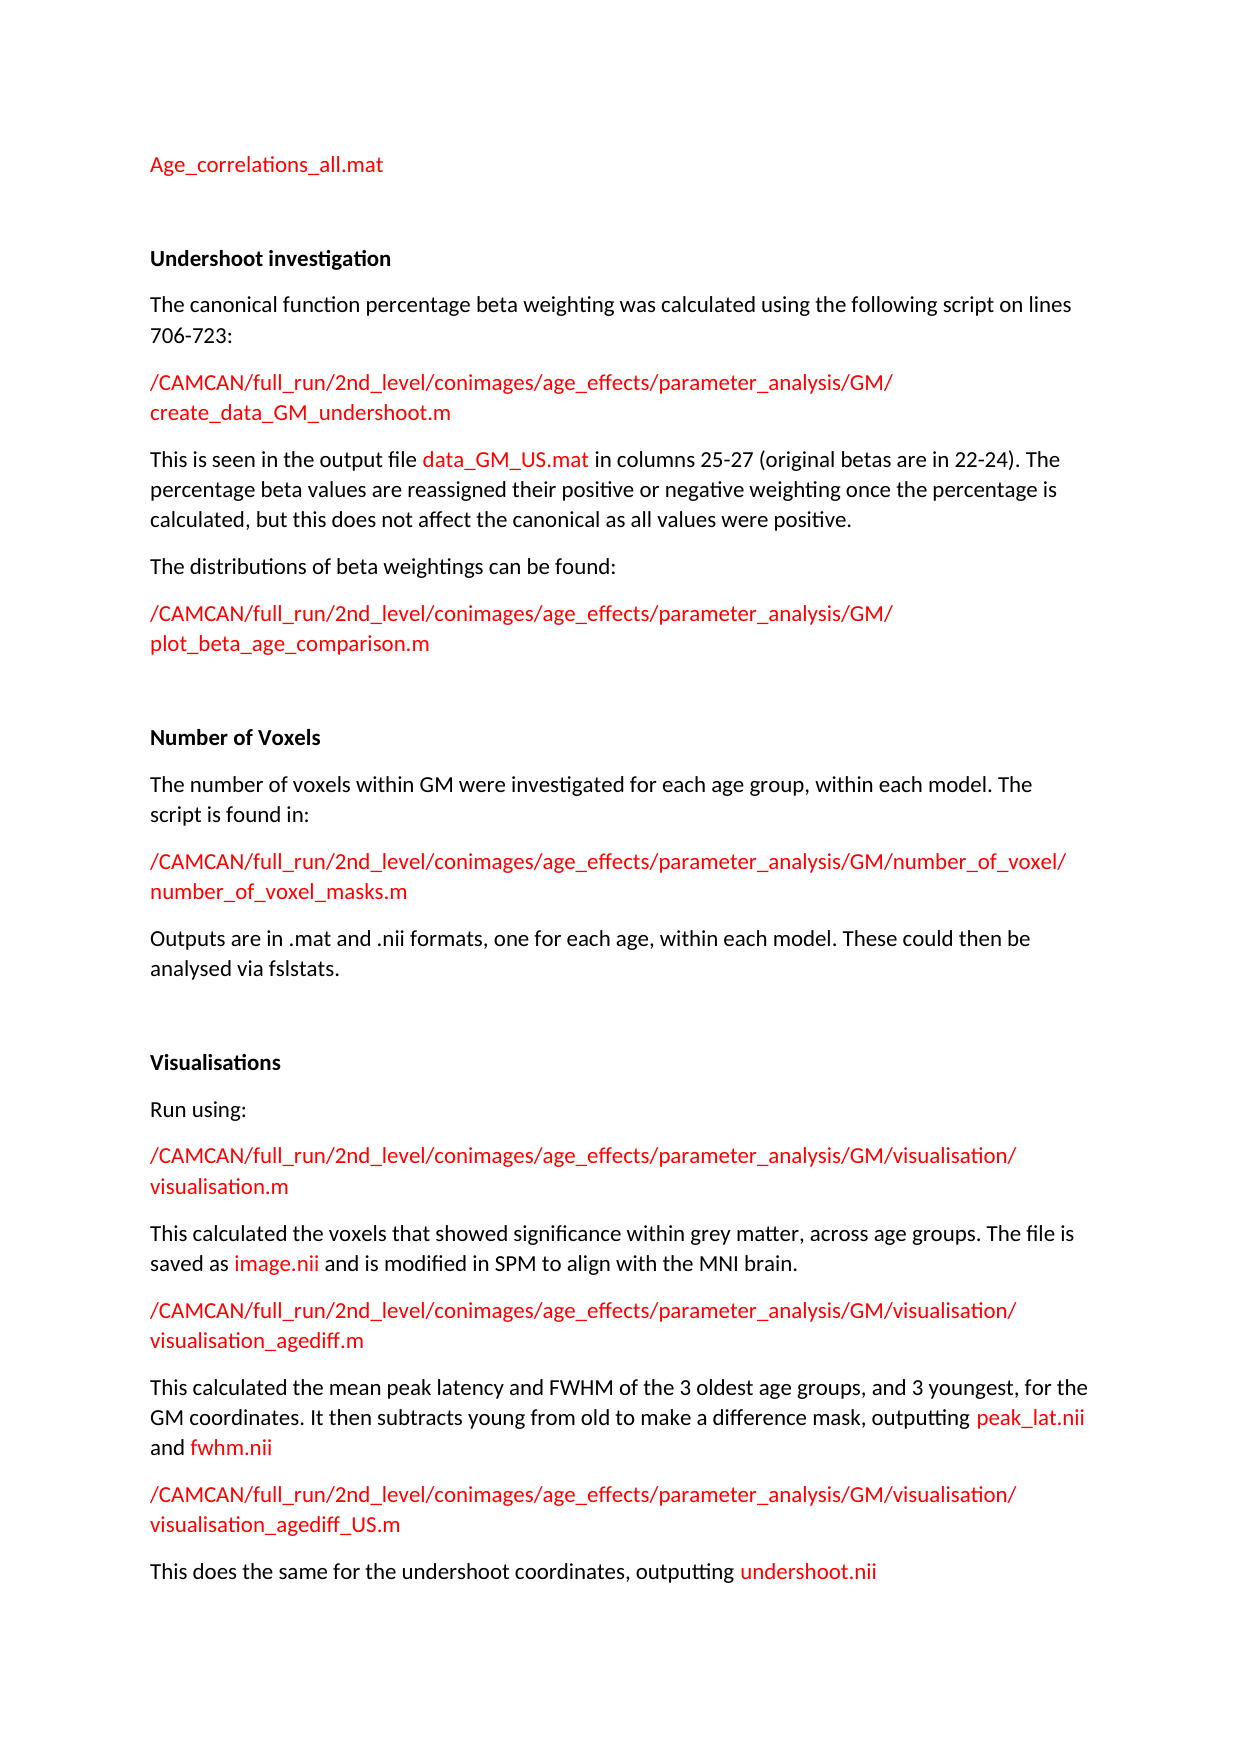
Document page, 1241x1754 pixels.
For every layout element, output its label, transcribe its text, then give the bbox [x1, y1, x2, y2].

text /CAMCAN/full_run/2nd_level/conimages/age_effects/parameter_analysis/GM/visualisation/visualisation.m [150, 1142, 1090, 1200]
text The number of voxels within GM were investigated for each age group, within each model. The script is found in: [150, 770, 1090, 828]
text Run using: [150, 1095, 1090, 1123]
text This calculated the voxels that showed significance within grey matter, across age groups. The file is saved as image.nii and is modified in SPM to align with the MNI brain. [150, 1219, 1090, 1277]
text /CAMCAN/full_run/2nd_level/conimages/age_effects/parameter_analysis/GM/create_data_GM_undershoot.m [150, 368, 1090, 426]
text /CAMCAN/full_run/2nd_level/conimages/age_effects/parameter_analysis/GM/visualisation/visualisation_agediff_US.m [150, 1480, 1090, 1538]
text This is seen in the output file data_GM_US.mat in columns 25-27 (original betas are in 22-24). The percentage beta values are reassigned their positive or negative weighting once the percentage is calculated, but this does not affect the canonical as all values were positive. [150, 445, 1090, 533]
text The canonical function percentage beta weighting was calculated using the following script on lines 706-723: [150, 291, 1090, 349]
text The distributions of beta weightings can be found: [150, 552, 1090, 580]
text /CAMCAN/full_run/2nd_level/conimages/age_effects/parameter_analysis/GM/plot_beta_age_comparison.m [150, 599, 1090, 657]
text Number of Voxels [150, 723, 1090, 751]
text /CAMCAN/full_run/2nd_level/conimages/age_effects/parameter_analysis/GM/number_of_voxel/number_of_voxel_masks.m [150, 847, 1090, 905]
text Undershoot investigation [150, 244, 1090, 272]
text This does the same for the undershoot coordinates, outputting undershoot.nii [150, 1557, 1090, 1585]
text /CAMCAN/full_run/2nd_level/conimages/age_effects/parameter_analysis/GM/visualisation/visualisation_agediff.m [150, 1296, 1090, 1354]
text Outputs are in .mat and .nii formats, one for each age, within each model. These could then be analysed via fslstats. [150, 924, 1090, 982]
text Age_correlations_all.mat [150, 150, 1090, 178]
text Visualisations [150, 1048, 1090, 1076]
text This calculated the mean peak latency and FWHM of the 3 oldest age groups, and 3 youngest, for the GM coordinates. It then subtracts young from old to make a difference mask, outputting peak_lat.nii and fwhm.nii [150, 1373, 1090, 1461]
